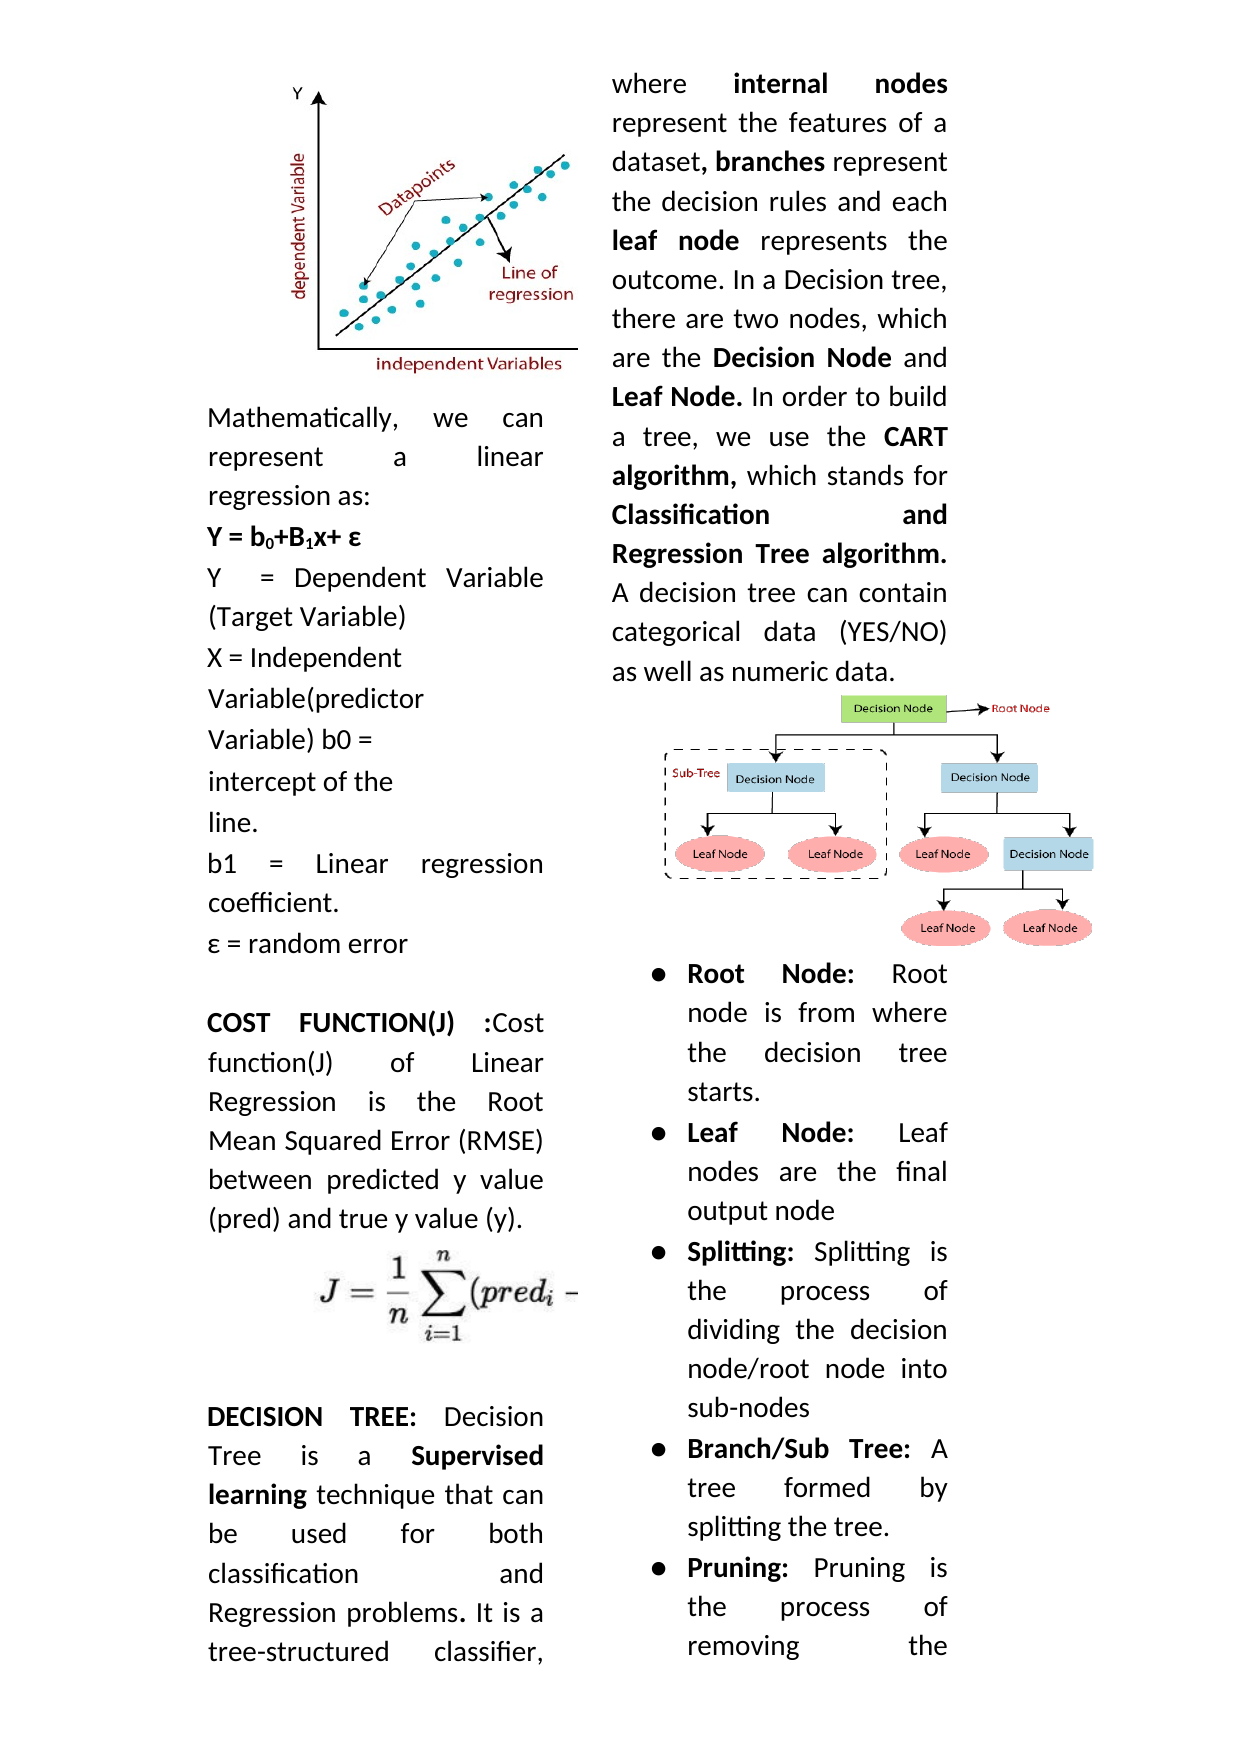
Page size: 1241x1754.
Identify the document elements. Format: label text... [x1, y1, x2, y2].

picture [293, 1241, 578, 1355]
text COST FUNCTION(J) :Cost function(J) of Linear Regression is the Root Mean Squared Error (RMSE) between predicted y value (pred) and true y value (y). [207, 1004, 544, 1236]
text Mathematically, we can represent a linear regression as: [207, 399, 544, 513]
text b1 = Linear regression coefficient. [207, 845, 544, 920]
list Root Node: Root node is from where the decision tree starts. [649, 955, 948, 1108]
text Y = Dependent Variable (Target Variable) [207, 559, 544, 634]
text X = Independent Variable(predictor Variable) b0 = intercept of the line. [207, 639, 432, 839]
list Branch/Sub Tree: A tree formed by splitting the tree. [649, 1430, 948, 1544]
text Y = b0+B1x+ ε [207, 518, 544, 554]
text DECISION TREE: Decision Tree is a Supervised learning technique that can be used for both classification and Regression problems. It is a tree-structured classifier, where internal nodes represent the features of a dataset, branches represent the decision rules and each leaf node represents the outcome. In a Decision tree, there are two nodes, which are the Decision Node and Leaf Node. In order to build a tree, we use the CART algorithm, which stands for Classification and Regression Tree algorithm. A decision tree can contain categorical data (YES/NO) as well as numeric data. [611, 65, 948, 688]
text ε = random error [207, 925, 534, 961]
list Splitting: Splitting is the process of dividing the decision node/root node into sub-nodes [649, 1233, 948, 1425]
list Leaf Node: Leaf nodes are the final output node [649, 1114, 948, 1228]
picture [662, 693, 1097, 946]
list Pruning: Pruning is the process of removing the unwanted branches from the tree. [649, 1549, 948, 1663]
text DECISION TREE: Decision Tree is a Supervised learning technique that can be used for both classification and Regression problems. It is a tree-structured classifier, where internal nodes represent the features of a dataset, branches represent the decision rules and each leaf node represents the outcome. In a Decision tree, there are two nodes, which are the Decision Node and Leaf Node. In order to build a tree, we use the CART algorithm, which stands for Classification and Regression Tree algorithm. A decision tree can contain categorical data (YES/NO) as well as numeric data. [207, 1398, 544, 1669]
picture [275, 65, 578, 391]
